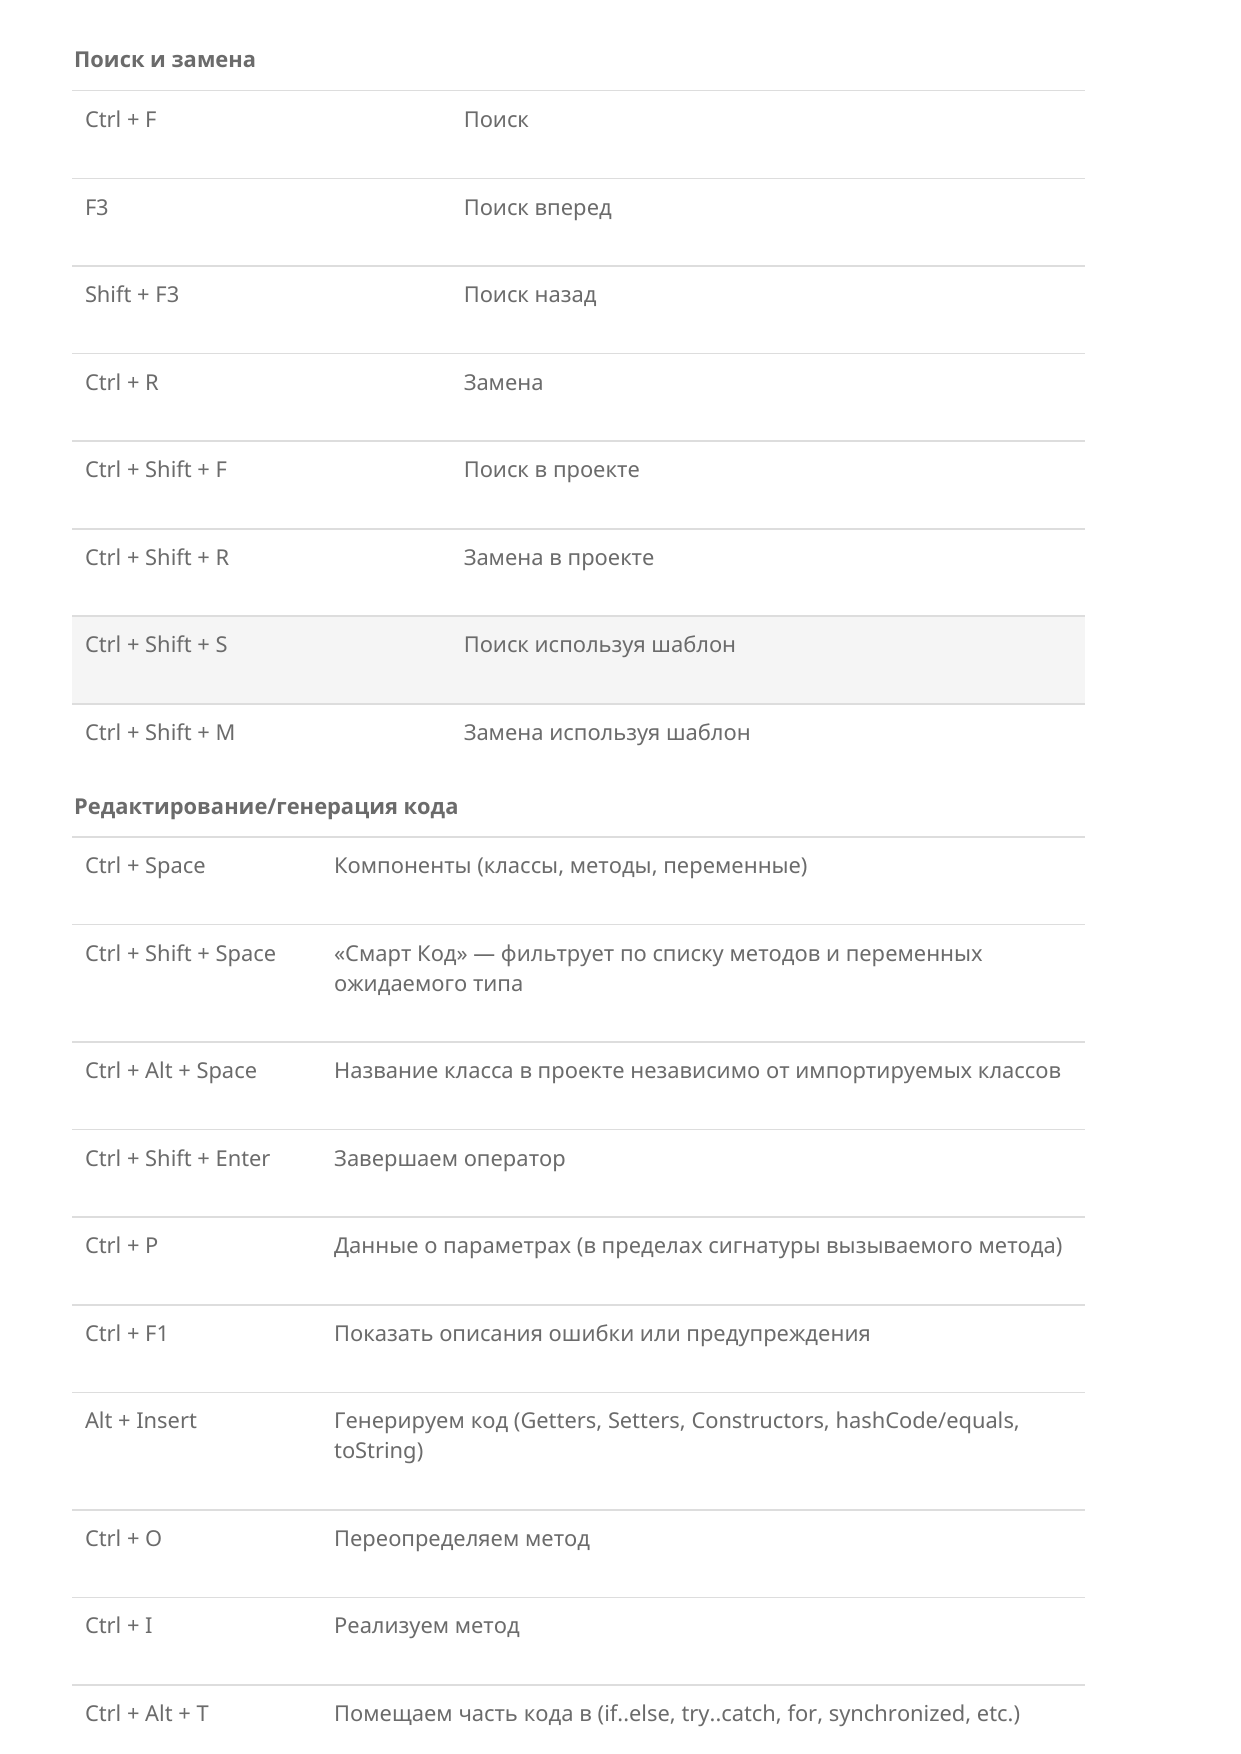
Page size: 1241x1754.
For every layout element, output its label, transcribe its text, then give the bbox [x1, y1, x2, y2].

table_cell Генерируем код (Getters, Setters, Constructors, hashCode/equals, toString) [321, 1393, 1085, 1509]
table_cell Замена в проекте [451, 530, 1085, 615]
table_cell Завершаем оператор [321, 1130, 1085, 1216]
table_cell Alt + Insert [72, 1393, 321, 1509]
text Поиск и замена [74, 44, 1181, 74]
text Редактирование/генерация кода [74, 791, 1181, 820]
table_cell F3 [72, 179, 451, 265]
table_header Поиск [451, 91, 1085, 177]
table_cell Ctrl + Shift + R [72, 530, 451, 615]
table_cell Поиск назад [451, 267, 1085, 353]
table_cell Реализуем метод [321, 1598, 1085, 1684]
table_cell Замена [451, 354, 1085, 440]
table_cell Поиск в проекте [451, 442, 1085, 528]
table_header Ctrl + F [72, 91, 451, 177]
table_cell Показать описания ошибки или предупреждения [321, 1306, 1085, 1391]
table_cell Ctrl + I [72, 1598, 321, 1684]
table_cell Ctrl + P [72, 1218, 321, 1304]
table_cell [321, 1686, 1085, 1740]
table_cell Переопределяем метод [321, 1511, 1085, 1596]
table_cell Shift + F3 [72, 267, 451, 353]
table_cell Ctrl + O [72, 1511, 321, 1596]
table_cell Ctrl + Shift + Enter [72, 1130, 321, 1216]
table_cell Ctrl + Shift + Space [72, 925, 321, 1041]
table_cell Ctrl + F1 [72, 1306, 321, 1391]
table_cell Ctrl + R [72, 354, 451, 440]
table_cell Замена используя шаблон [451, 705, 1085, 791]
table_cell Данные о параметрах (в пределах сигнатуры вызываемого метода) [321, 1218, 1085, 1304]
table_cell Ctrl + Shift + F [72, 442, 451, 528]
table_header Компоненты (классы, методы, переменные) [321, 838, 1085, 924]
table_cell Ctrl + Shift + M [72, 705, 451, 791]
table_cell Поиск используя шаблон [451, 617, 1085, 703]
table_cell «Смарт Код» — фильтрует по списку методов и переменных ожидаемого типа [321, 925, 1085, 1041]
table_cell Поиск вперед [451, 179, 1085, 265]
table_cell Название класса в проекте независимо от импортируемых классов [321, 1043, 1085, 1129]
table_cell Ctrl + Shift + S [72, 617, 451, 703]
table_cell Ctrl + Alt + Space [72, 1043, 321, 1129]
table_cell Ctrl + Alt + T [72, 1686, 321, 1740]
table_header Ctrl + Space [72, 838, 321, 924]
